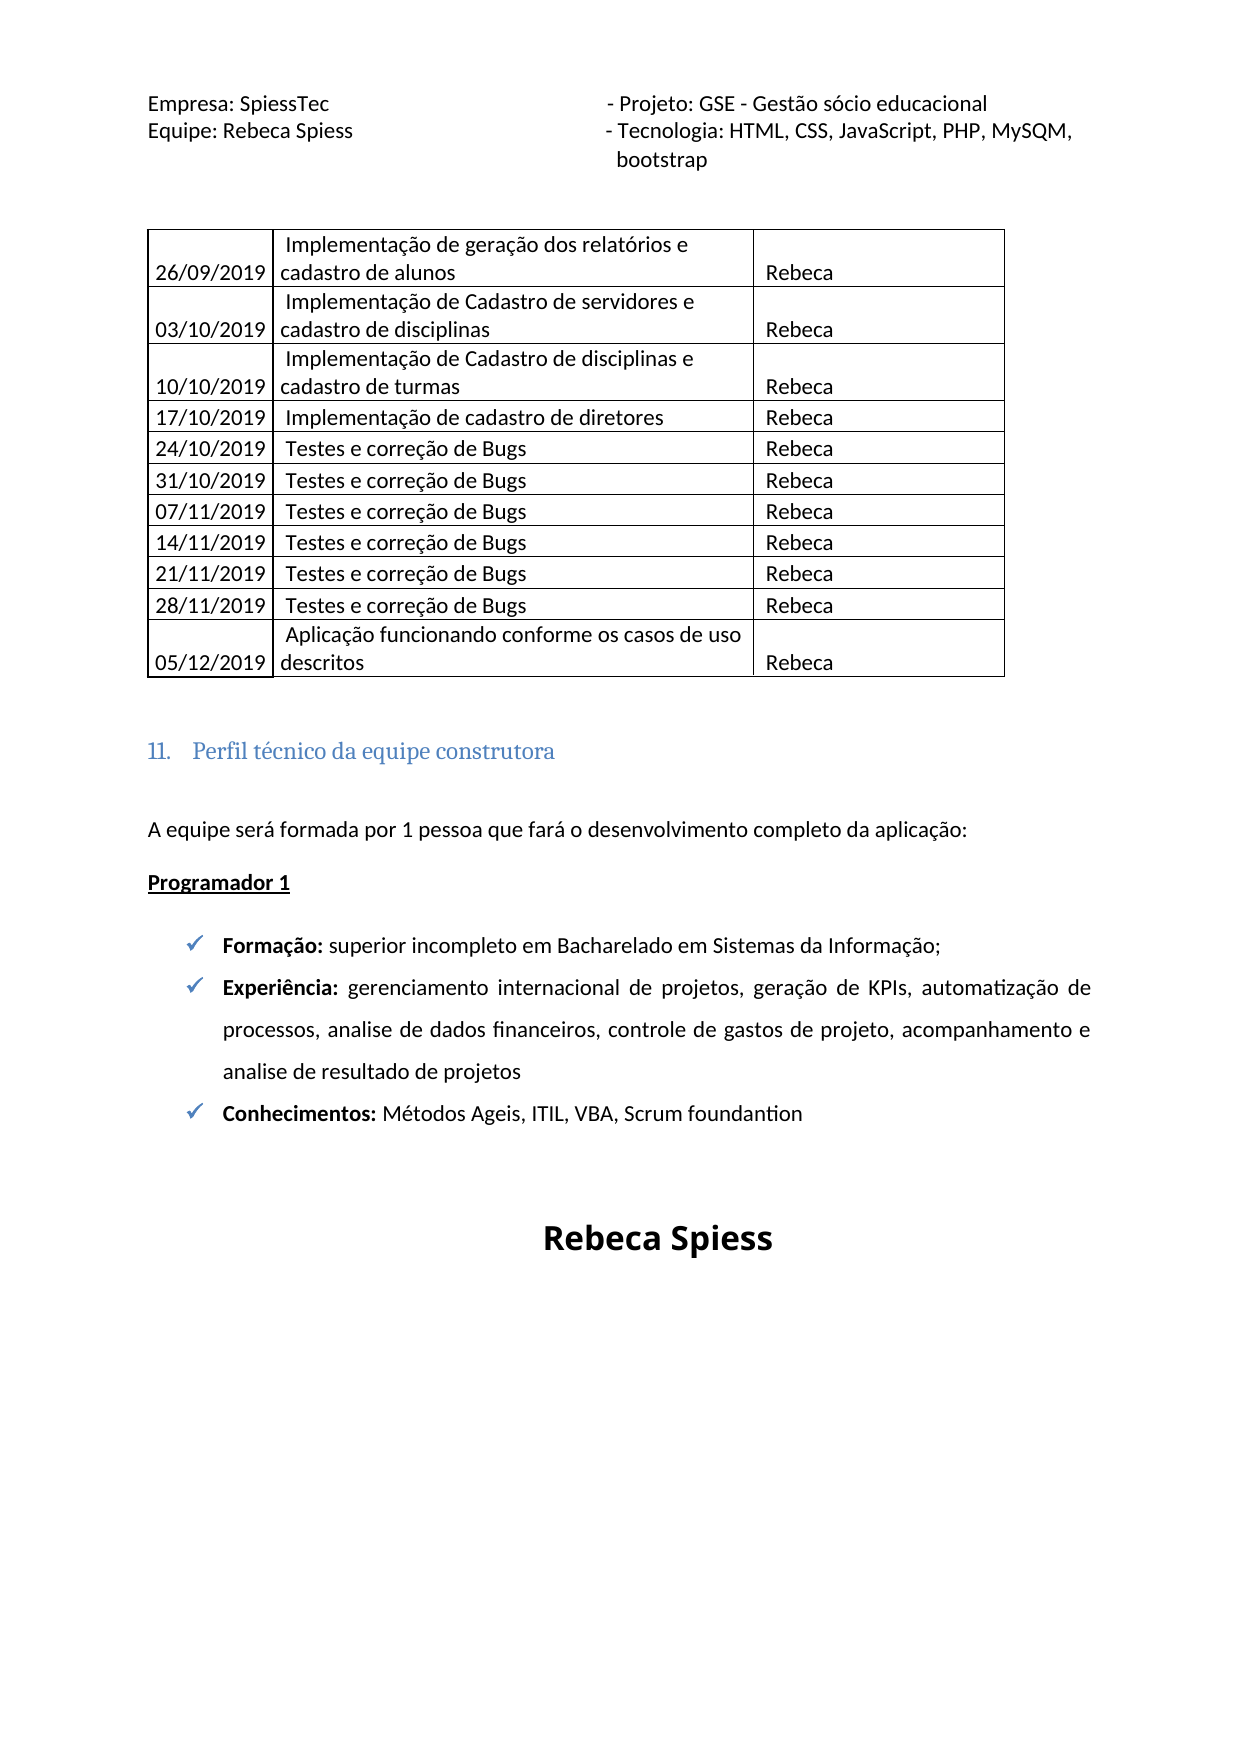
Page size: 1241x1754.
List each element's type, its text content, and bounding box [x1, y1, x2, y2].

table_cell Rebeca [754, 495, 1004, 525]
list Rebeca Spiess [223, 1214, 1092, 1260]
table_cell 07/11/2019 [149, 495, 272, 525]
table_cell Implementação de Cadastro de disciplinas e cadastro de turmas [274, 344, 753, 400]
table_cell 24/10/2019 [149, 432, 272, 462]
table_cell Rebeca [754, 344, 1004, 400]
table_cell Testes e correção de Bugs [274, 432, 753, 462]
list Conhecimentos: Métodos Ageis, ITIL, VBA, Scrum foundantion [185, 1099, 1092, 1127]
table_cell Testes e correção de Bugs [274, 495, 753, 525]
table_cell Rebeca [753, 620, 1004, 676]
table_cell 28/11/2019 [149, 589, 272, 619]
table_cell Implementação de geração dos relatórios e cadastro de alunos [274, 230, 753, 286]
table_cell Rebeca [754, 432, 1004, 462]
table_cell 05/12/2019 [149, 620, 272, 676]
table_cell 14/11/2019 [149, 526, 272, 556]
table_cell Rebeca [754, 526, 1004, 556]
table_cell Rebeca [754, 464, 1004, 494]
text Programador 1 [148, 868, 1092, 896]
table_cell Rebeca [754, 589, 1004, 619]
table_cell Implementação de Cadastro de servidores e cadastro de disciplinas [274, 287, 753, 343]
table_cell 31/10/2019 [149, 464, 272, 494]
table_cell Rebeca [754, 230, 1004, 286]
table_cell 26/09/2019 [149, 230, 272, 286]
table_cell Rebeca [754, 401, 1004, 431]
table_cell Implementação de cadastro de diretores [274, 401, 753, 431]
text A equipe será formada por 1 pessoa que fará o desenvolvimento completo da aplicação: [148, 815, 1092, 843]
table_cell Rebeca [754, 557, 1004, 587]
table_cell 03/10/2019 [149, 287, 272, 343]
table_cell Testes e correção de Bugs [274, 464, 753, 494]
table_cell Aplicação funcionando conforme os casos de uso descritos [274, 620, 753, 676]
table_cell Rebeca [754, 287, 1004, 343]
table_cell 21/11/2019 [149, 557, 272, 587]
subtitle Perfil técnico da equipe construtora [148, 737, 1092, 766]
list Formação: superior incompleto em Bacharelado em Sistemas da Informação; [185, 931, 1092, 959]
table_cell Testes e correção de Bugs [274, 557, 753, 587]
list Experiência: gerenciamento internacional de projetos, geração de KPIs, automatização de processos, analise de dados financeiros, controle de gastos de projeto, acompanhamento e analise de resultado de projetos [185, 973, 1092, 1085]
table_cell 10/10/2019 [149, 344, 272, 400]
table_cell Testes e correção de Bugs [274, 589, 753, 619]
table_cell Testes e correção de Bugs [274, 526, 753, 556]
table_cell 17/10/2019 [149, 401, 272, 431]
